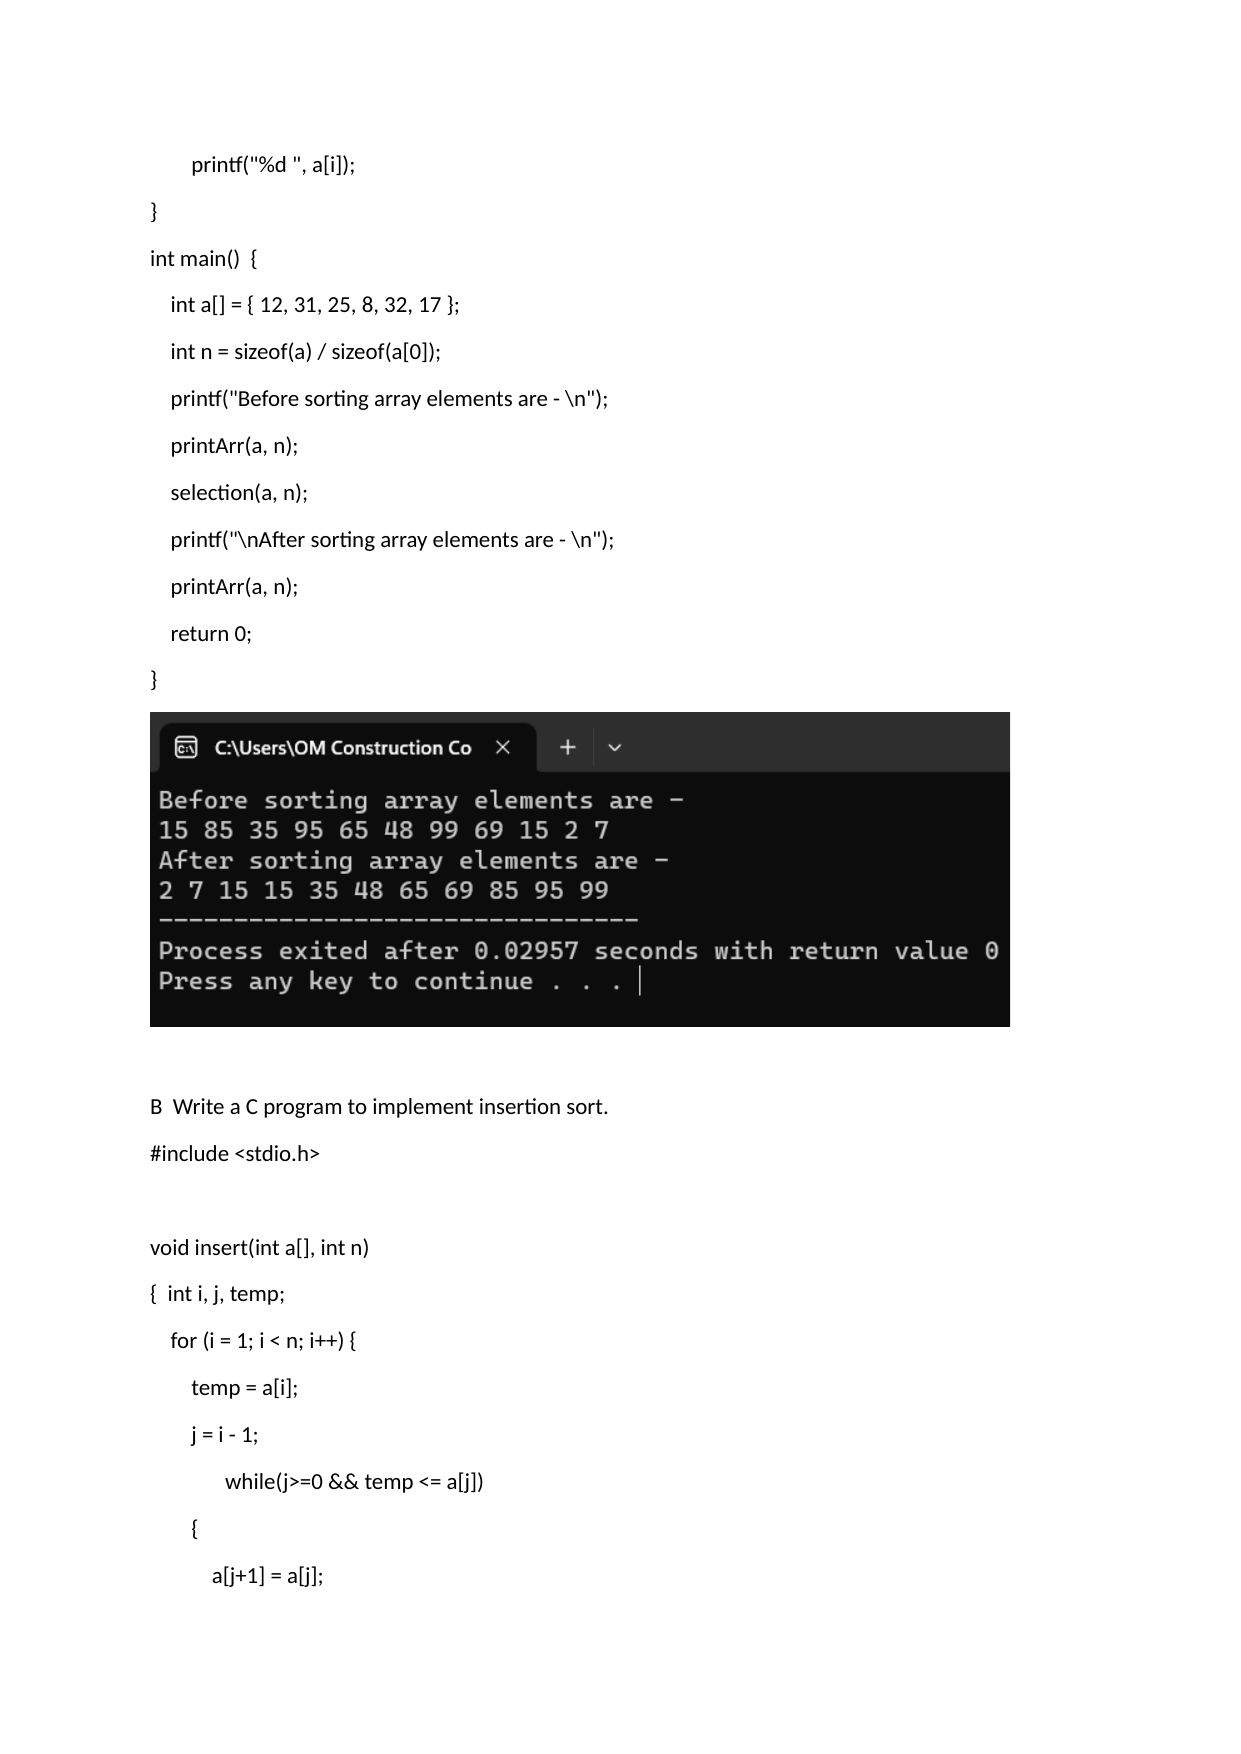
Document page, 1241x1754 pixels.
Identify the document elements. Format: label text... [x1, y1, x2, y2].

text printArr(a, n); [150, 431, 1090, 459]
text for (i = 1; i < n; i++) { [150, 1326, 1090, 1354]
text return 0; [150, 619, 1090, 647]
picture [150, 712, 1011, 1027]
text int a[] = { 12, 31, 25, 8, 32, 17 }; [150, 291, 1090, 319]
text printf("\nAfter sorting array elements are - \n"); [150, 525, 1090, 553]
text printArr(a, n); [150, 572, 1090, 600]
text } [150, 197, 1090, 225]
text printf("Before sorting array elements are - \n"); [150, 384, 1090, 412]
text int main() { [150, 244, 1090, 272]
text printf("%d ", a[i]); [150, 150, 1090, 178]
text a[j+1] = a[j]; [150, 1561, 1090, 1589]
text { [150, 1514, 1090, 1542]
text temp = a[i]; [150, 1373, 1090, 1401]
text selection(a, n); [150, 478, 1090, 506]
text { int i, j, temp; [150, 1279, 1090, 1307]
text void insert(int a[], int n) [150, 1233, 1090, 1261]
text while(j>=0 && temp <= a[j]) [150, 1467, 1090, 1495]
text #include <stdio.h> [150, 1139, 1090, 1167]
text j = i - 1; [150, 1420, 1090, 1448]
text } [150, 666, 1090, 694]
text B Write a C program to implement insertion sort. [150, 1092, 1090, 1120]
text int n = sizeof(a) / sizeof(a[0]); [150, 337, 1090, 366]
